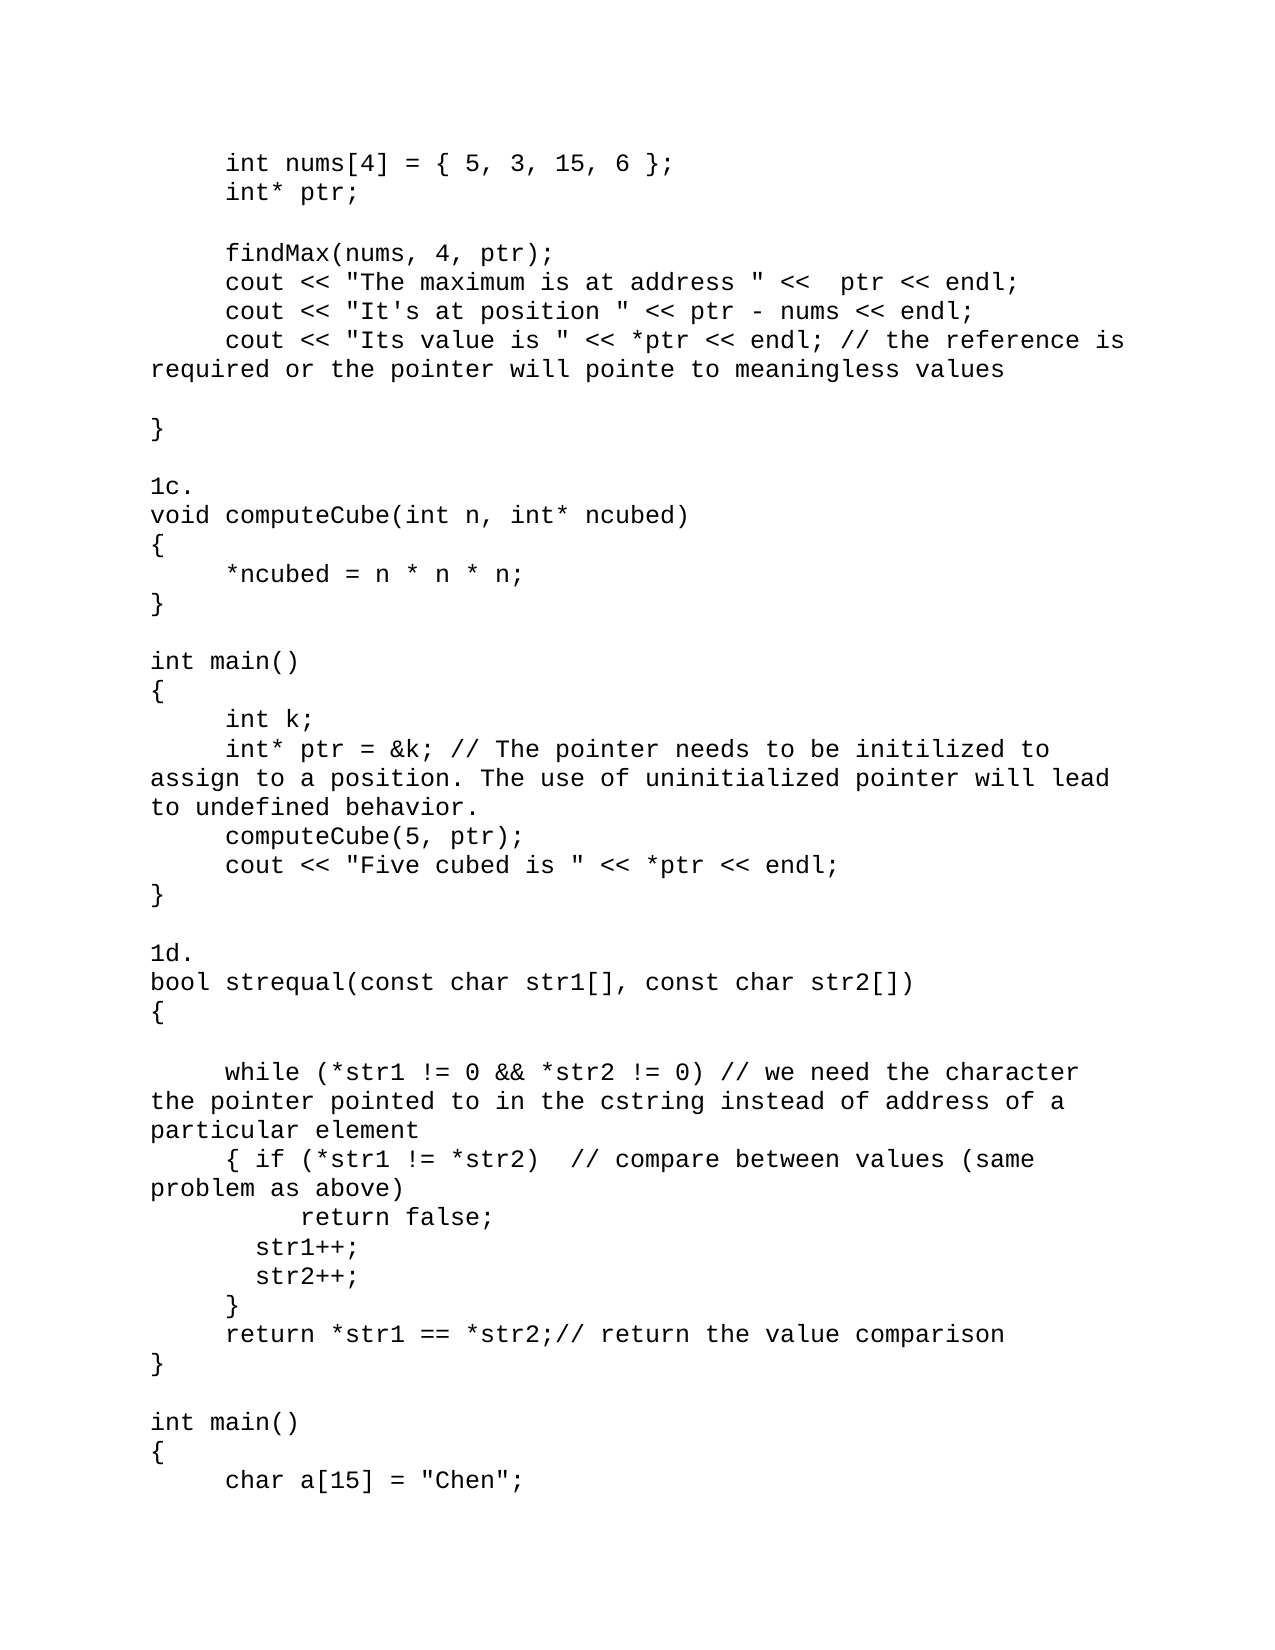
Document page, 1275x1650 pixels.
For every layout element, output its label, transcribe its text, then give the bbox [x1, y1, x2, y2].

text int* ptr = &k; // The pointer needs to be initilized to assign to a position. The use of uninitialized pointer will lead to undefined behavior. [150, 735, 1125, 823]
text str2++; [150, 1262, 1125, 1292]
text int nums[4] = { 5, 3, 15, 6 }; [150, 150, 1125, 179]
text findMax(nums, 4, ptr); [150, 239, 1125, 269]
text return false; [150, 1204, 1125, 1233]
text { [150, 1437, 1125, 1467]
text int k; [150, 706, 1125, 735]
text } [150, 589, 1125, 619]
text cout << "Its value is " << *ptr << endl; // the reference is required or the pointer will pointe to meaningless values [150, 327, 1125, 385]
text { [150, 531, 1125, 560]
text int main() [150, 1408, 1125, 1437]
text } [150, 1350, 1125, 1379]
text *ncubed = n * n * n; [150, 560, 1125, 589]
text computeCube(5, ptr); [150, 823, 1125, 852]
text } [150, 1292, 1125, 1321]
text } [150, 881, 1125, 910]
text void computeCube(int n, int* ncubed) [150, 502, 1125, 531]
text int* ptr; [150, 179, 1125, 208]
text cout << "It's at position " << ptr - nums << endl; [150, 298, 1125, 327]
text cout << "The maximum is at address " << ptr << endl; [150, 269, 1125, 298]
text 1c. [150, 473, 1125, 502]
text { [150, 998, 1125, 1027]
text 1d. [150, 939, 1125, 969]
text cout << "Five cubed is " << *ptr << endl; [150, 852, 1125, 881]
text { if (*str1 != *str2) // compare between values (same problem as above) [150, 1146, 1125, 1204]
text int main() [150, 648, 1125, 677]
text char a[15] = "Chen"; [150, 1467, 1125, 1496]
text return *str1 == *str2;// return the value comparison [150, 1321, 1125, 1350]
text str1++; [150, 1233, 1125, 1262]
text bool strequal(const char str1[], const char str2[]) [150, 969, 1125, 998]
text { [150, 677, 1125, 706]
text while (*str1 != 0 && *str2 != 0) // we need the character the pointer pointed to in the cstring instead of address of a particular element [150, 1058, 1125, 1146]
text } [150, 414, 1125, 444]
